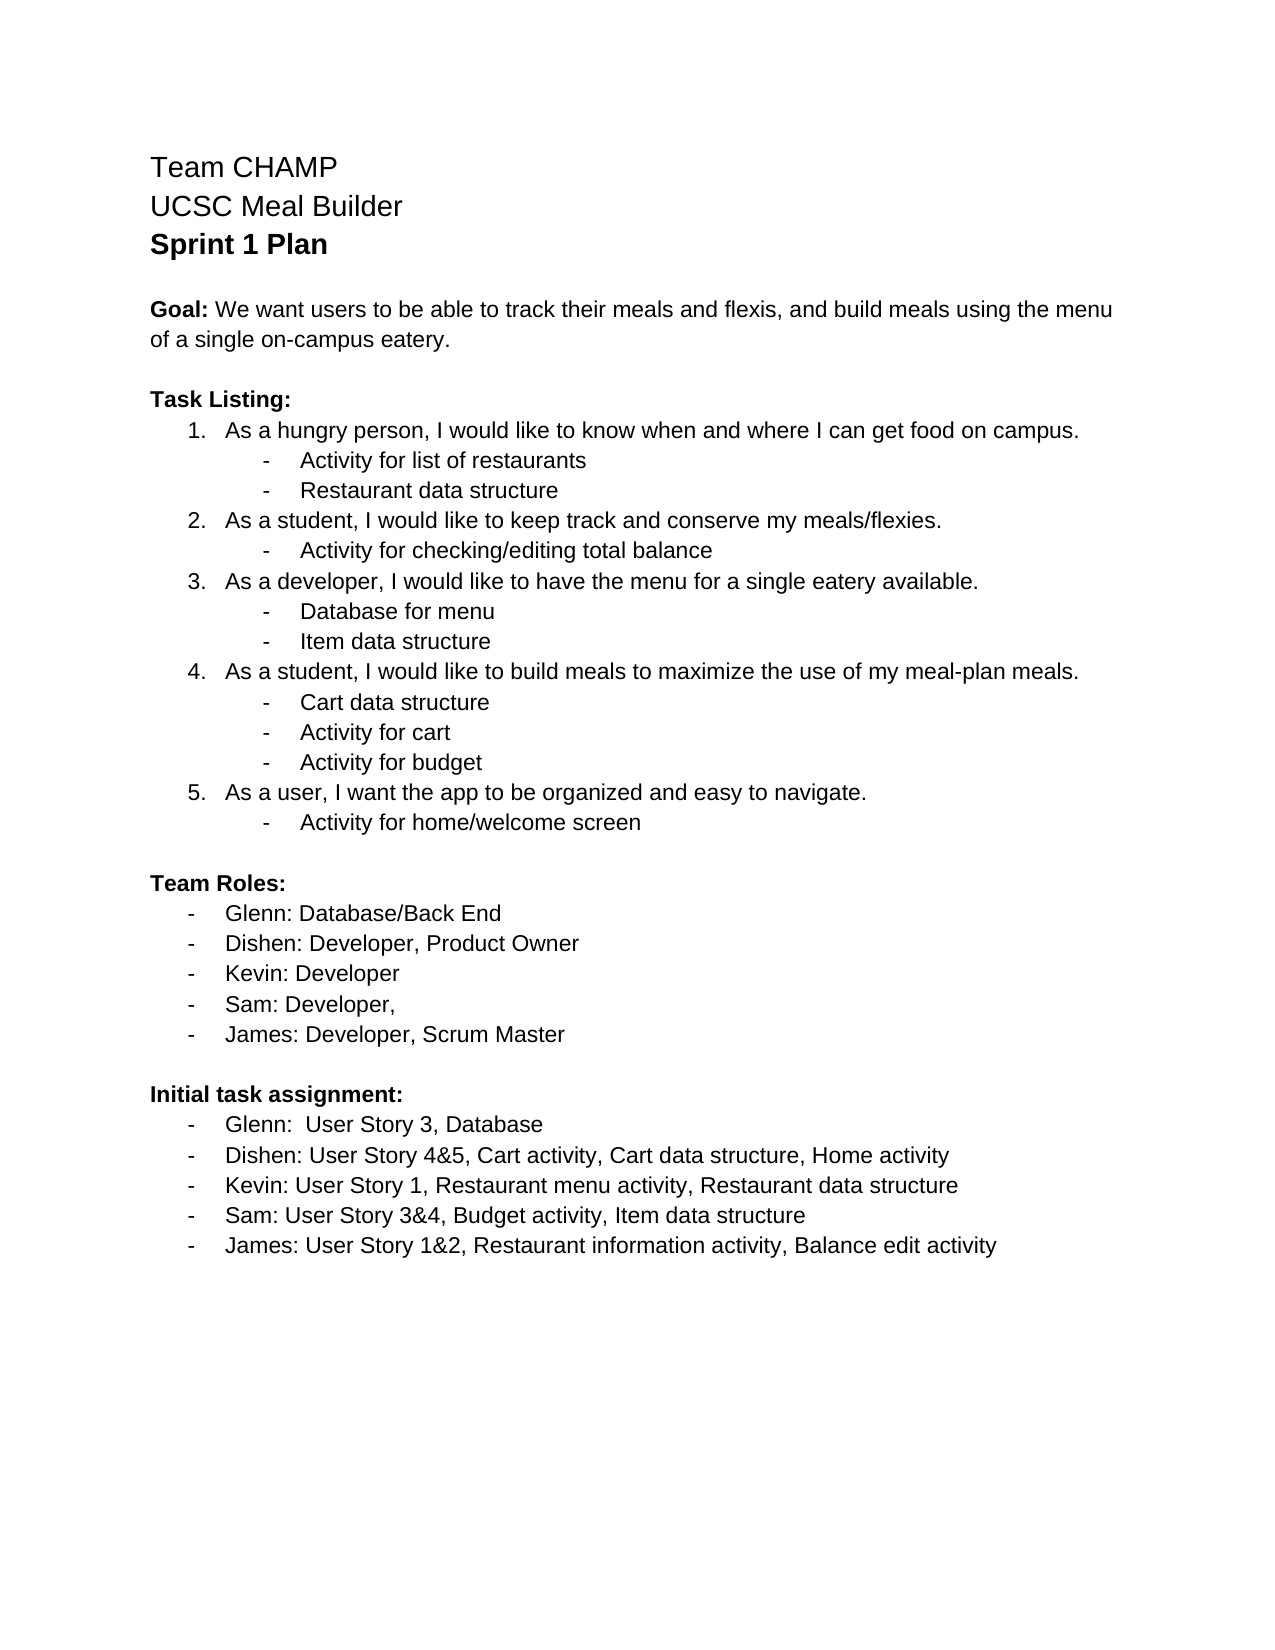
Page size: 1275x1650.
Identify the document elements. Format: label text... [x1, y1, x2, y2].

list Sam: Developer, [187, 991, 1125, 1017]
list Activity for checking/editing total balance [262, 537, 1125, 564]
list As a user, I want the app to be organized and easy to navigate. [187, 779, 1125, 806]
list Cart data structure [262, 688, 1125, 715]
list Dishen: Developer, Product Owner [187, 930, 1125, 957]
text Team Roles: [150, 870, 1125, 896]
list James: User Story 1&2, Restaurant information activity, Balance edit activity [187, 1232, 1125, 1259]
list Dishen: User Story 4&5, Cart activity, Cart data structure, Home activity [187, 1142, 1125, 1168]
list As a developer, I would like to have the menu for a single eatery available. [187, 568, 1125, 594]
list Activity for budget [262, 749, 1125, 775]
list Restaurant data structure [262, 477, 1125, 503]
text Goal: We want users to be able to track their meals and flexis, and build meals using the menu of a single on-campus eatery. [150, 296, 1125, 352]
list As a student, I would like to build meals to maximize the use of my meal-plan meals. [187, 658, 1125, 685]
list Sam: User Story 3&4, Budget activity, Item data structure [187, 1202, 1125, 1228]
list Kevin: Developer [187, 960, 1125, 987]
list As a student, I would like to keep track and conserve my meals/flexies. [187, 507, 1125, 534]
list Activity for home/welcome screen [262, 809, 1125, 836]
list James: Developer, Scrum Master [187, 1021, 1125, 1047]
list As a hungry person, I would like to know when and where I can get food on campus. [187, 417, 1125, 443]
text Sprint 1 Plan [150, 227, 1125, 261]
text UCSC Meal Builder [150, 188, 1125, 222]
list Glenn: User Story 3, Database [187, 1111, 1125, 1138]
text Team CHAMP [150, 150, 1125, 183]
text Task Listing: [150, 386, 1125, 413]
list Kevin: User Story 1, Restaurant menu activity, Restaurant data structure [187, 1172, 1125, 1198]
text Initial task assignment: [150, 1081, 1125, 1108]
list Activity for list of restaurants [262, 447, 1125, 473]
list Glenn: Database/Back End [187, 900, 1125, 926]
list Item data structure [262, 628, 1125, 654]
list Activity for cart [262, 719, 1125, 745]
list Database for menu [262, 598, 1125, 624]
